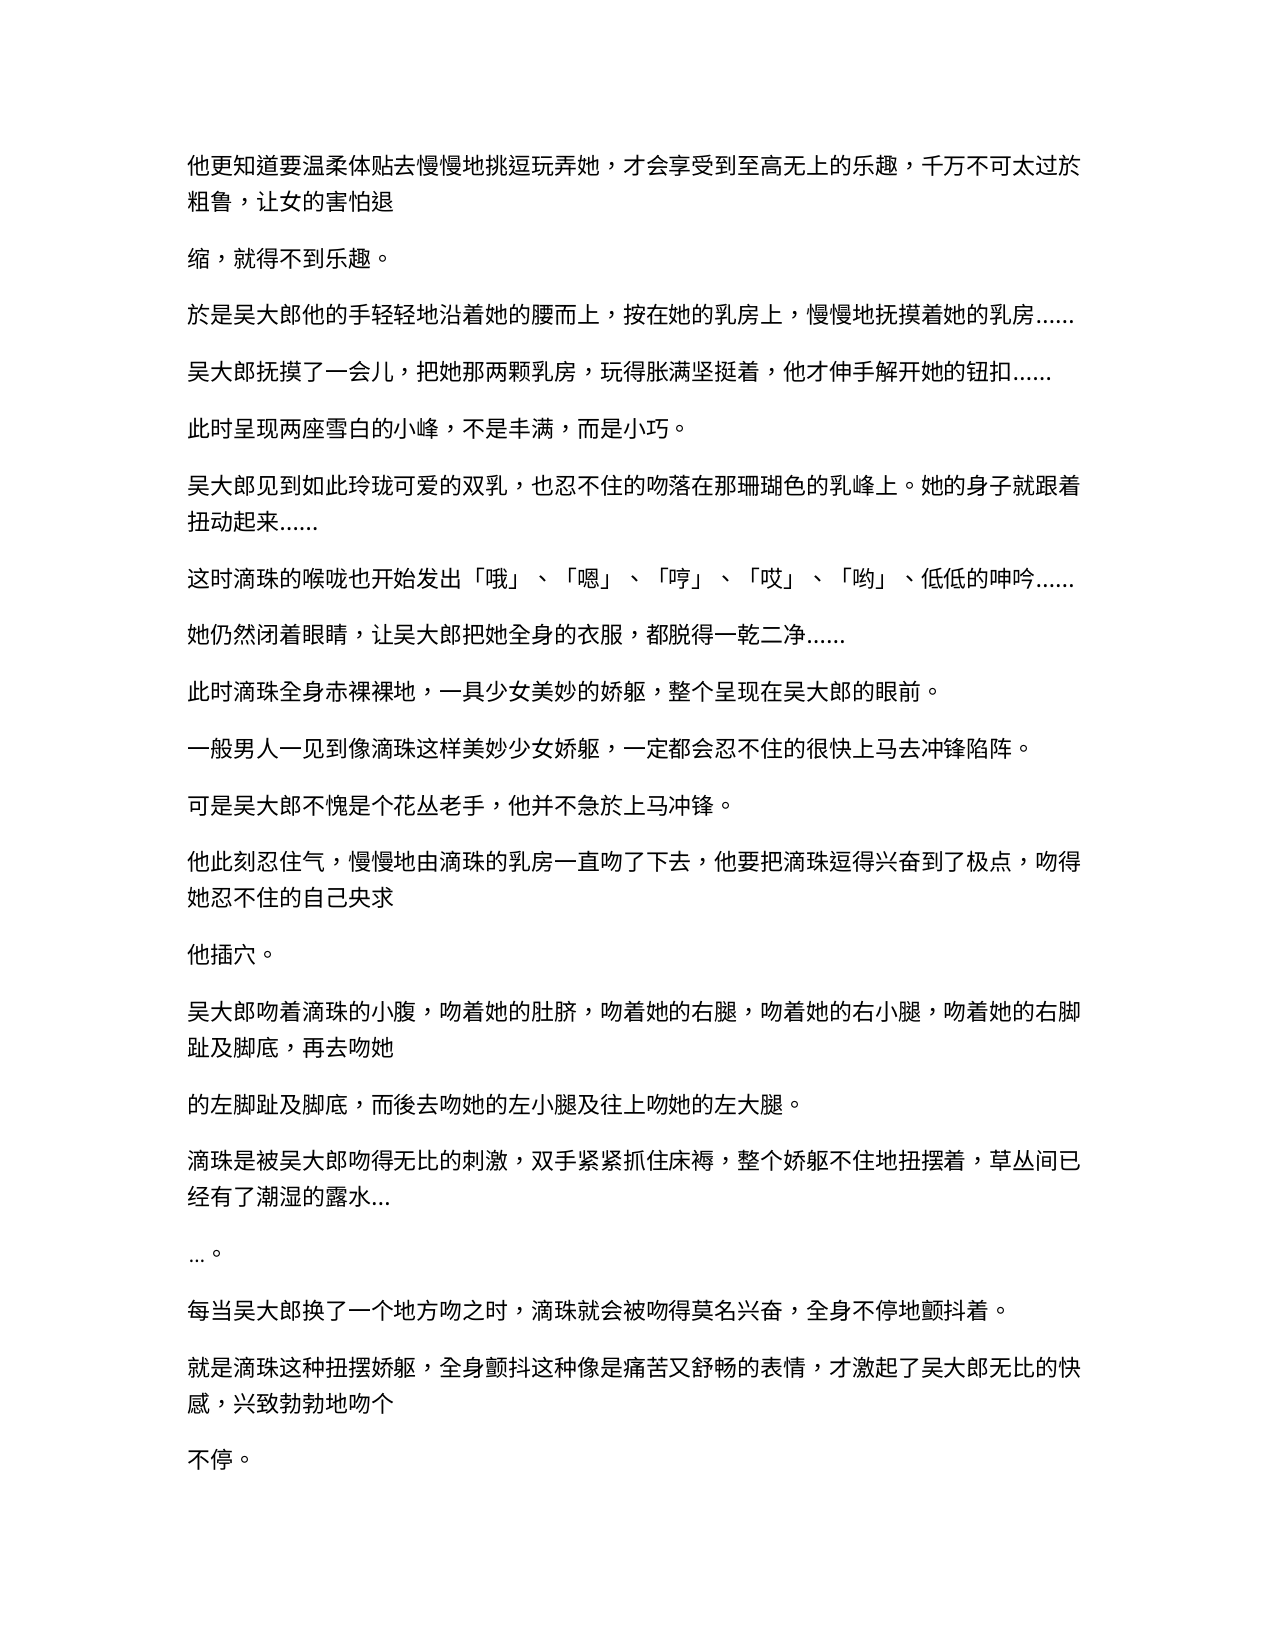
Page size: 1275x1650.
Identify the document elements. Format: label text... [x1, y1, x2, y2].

text 他插穴。 [187, 939, 1087, 970]
text 吴大郎抚摸了一会儿，把她那两颗乳房，玩得胀满坚挺着，他才伸手解开她的钮扣…… [187, 356, 1087, 387]
text 的左脚趾及脚底，而後去吻她的左小腿及往上吻她的左大腿。 [187, 1088, 1087, 1120]
text 缩，就得不到乐趣。 [187, 243, 1087, 274]
text 这时滴珠的喉咙也开始发出「哦」、「嗯」、「哼」、「哎」、「哟」、低低的呻吟…… [187, 562, 1087, 594]
text 他此刻忍住气，慢慢地由滴珠的乳房一直吻了下去，他要把滴珠逗得兴奋到了极点，吻得她忍不住的自己央求 [187, 846, 1087, 913]
text 每当吴大郎换了一个地方吻之时，滴珠就会被吻得莫名兴奋，全身不停地颤抖着。 [187, 1295, 1087, 1326]
text 可是吴大郎不愧是个花丛老手，他并不急於上马冲锋。 [187, 789, 1087, 821]
text 滴珠是被吴大郎吻得无比的刺激，双手紧紧抓住床褥，整个娇躯不住地扭摆着，草丛间已经有了潮湿的露水… [187, 1145, 1087, 1212]
text 就是滴珠这种扭摆娇躯，全身颤抖这种像是痛苦又舒畅的表情，才激起了吴大郎无比的快感，兴致勃勃地吻个 [187, 1352, 1087, 1419]
text 於是吴大郎他的手轻轻地沿着她的腰而上，按在她的乳房上，慢慢地抚摸着她的乳房…… [187, 299, 1087, 331]
text 不停。 [187, 1444, 1087, 1476]
text 一般男人一见到像滴珠这样美妙少女娇躯，一定都会忍不住的很快上马去冲锋陷阵。 [187, 733, 1087, 764]
text 此时呈现两座雪白的小峰，不是丰满，而是小巧。 [187, 413, 1087, 444]
text 她仍然闭着眼睛，让吴大郎把她全身的衣服，都脱得一乾二净…… [187, 619, 1087, 651]
text 吴大郎见到如此玲珑可爱的双乳，也忍不住的吻落在那珊瑚色的乳峰上。她的身子就跟着扭动起来…… [187, 470, 1087, 537]
text …。 [187, 1238, 1087, 1269]
text 他更知道要温柔体贴去慢慢地挑逗玩弄她，才会享受到至高无上的乐趣，千万不可太过於粗鲁，让女的害怕退 [187, 150, 1087, 217]
text 此时滴珠全身赤裸裸地，一具少女美妙的娇躯，整个呈现在吴大郎的眼前。 [187, 676, 1087, 707]
text 吴大郎吻着滴珠的小腹，吻着她的肚脐，吻着她的右腿，吻着她的右小腿，吻着她的右脚趾及脚底，再去吻她 [187, 996, 1087, 1063]
